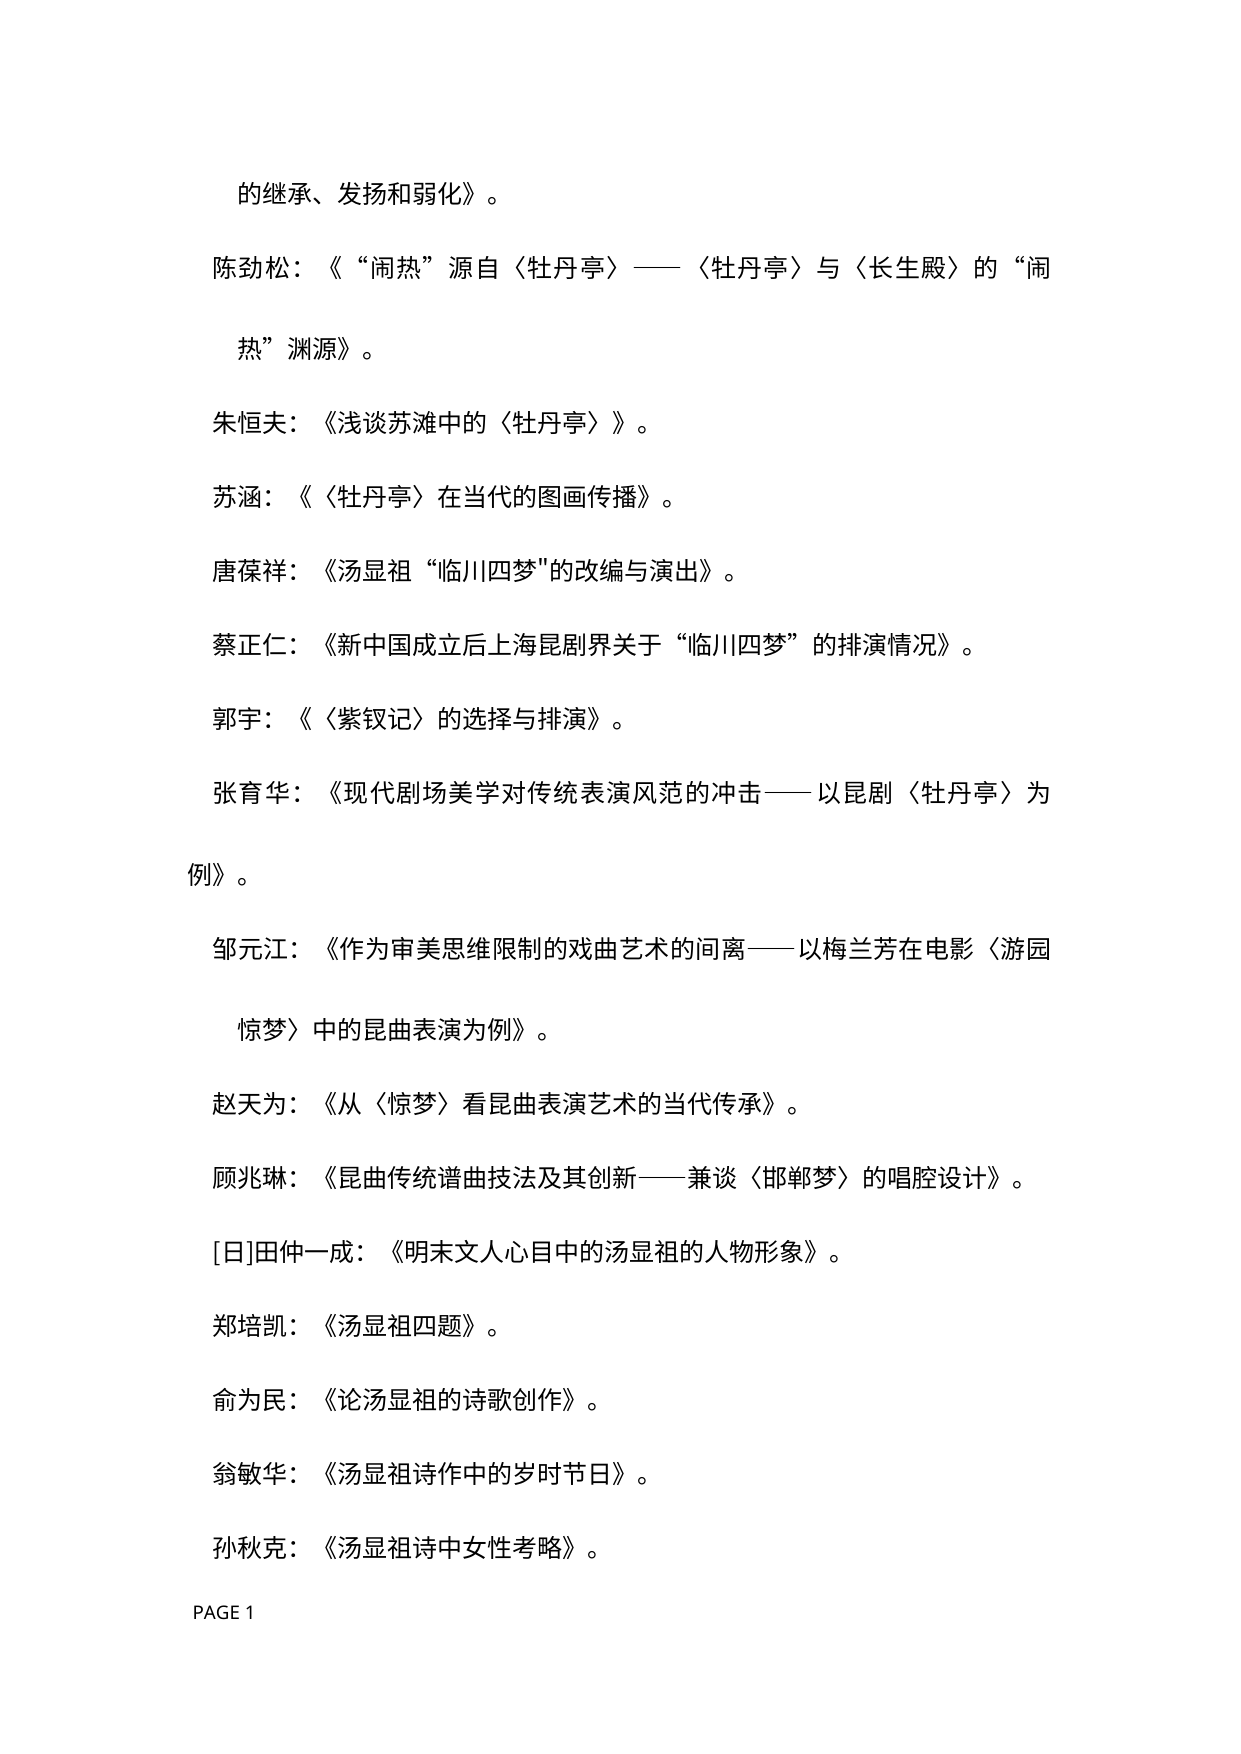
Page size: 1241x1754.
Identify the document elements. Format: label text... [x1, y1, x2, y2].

text 郑培凯：《汤显祖四题》。 [187, 1292, 1053, 1357]
text 蔡正仁：《新中国成立后上海昆剧界关于“临川四梦”的排演情况》。 [187, 611, 1053, 676]
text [212, 160, 1053, 225]
text 孙秋克：《汤显祖诗中女性考略》。 [187, 1514, 1053, 1579]
text 邹元江：《作为审美思维限制的戏曲艺术的间离——以梅兰芳在电影〈游园惊梦〉中的昆曲表演为例》。 [212, 915, 1053, 1061]
text 赵天为：《从〈惊梦〉看昆曲表演艺术的当代传承》。 [187, 1070, 1053, 1135]
text 郭宇：《〈紫钗记〉的选择与排演》。 [187, 685, 1053, 750]
text 唐葆祥：《汤显祖“临川四梦"的改编与演出》。 [187, 537, 1053, 602]
text 俞为民：《论汤显祖的诗歌创作》。 [187, 1366, 1053, 1431]
text [日]田仲一成：《明末文人心目中的汤显祖的人物形象》。 [187, 1218, 1053, 1283]
text 张育华：《现代剧场美学对传统表演风范的冲击——以昆剧〈牡丹亭〉为例》。 [187, 759, 1053, 906]
text 顾兆琳：《昆曲传统谱曲技法及其创新——兼谈〈邯郸梦〉的唱腔设计》。 [187, 1144, 1053, 1209]
text 朱恒夫：《浅谈苏滩中的〈牡丹亭〉》。 [187, 389, 1053, 454]
text 苏涵：《〈牡丹亭〉在当代的图画传播》。 [187, 463, 1053, 528]
text 翁敏华：《汤显祖诗作中的岁时节日》。 [187, 1440, 1053, 1505]
text 陈劲松：《“闹热”源自〈牡丹亭〉——〈牡丹亭〉与〈长生殿〉的“闹热”渊源》。 [212, 234, 1053, 380]
